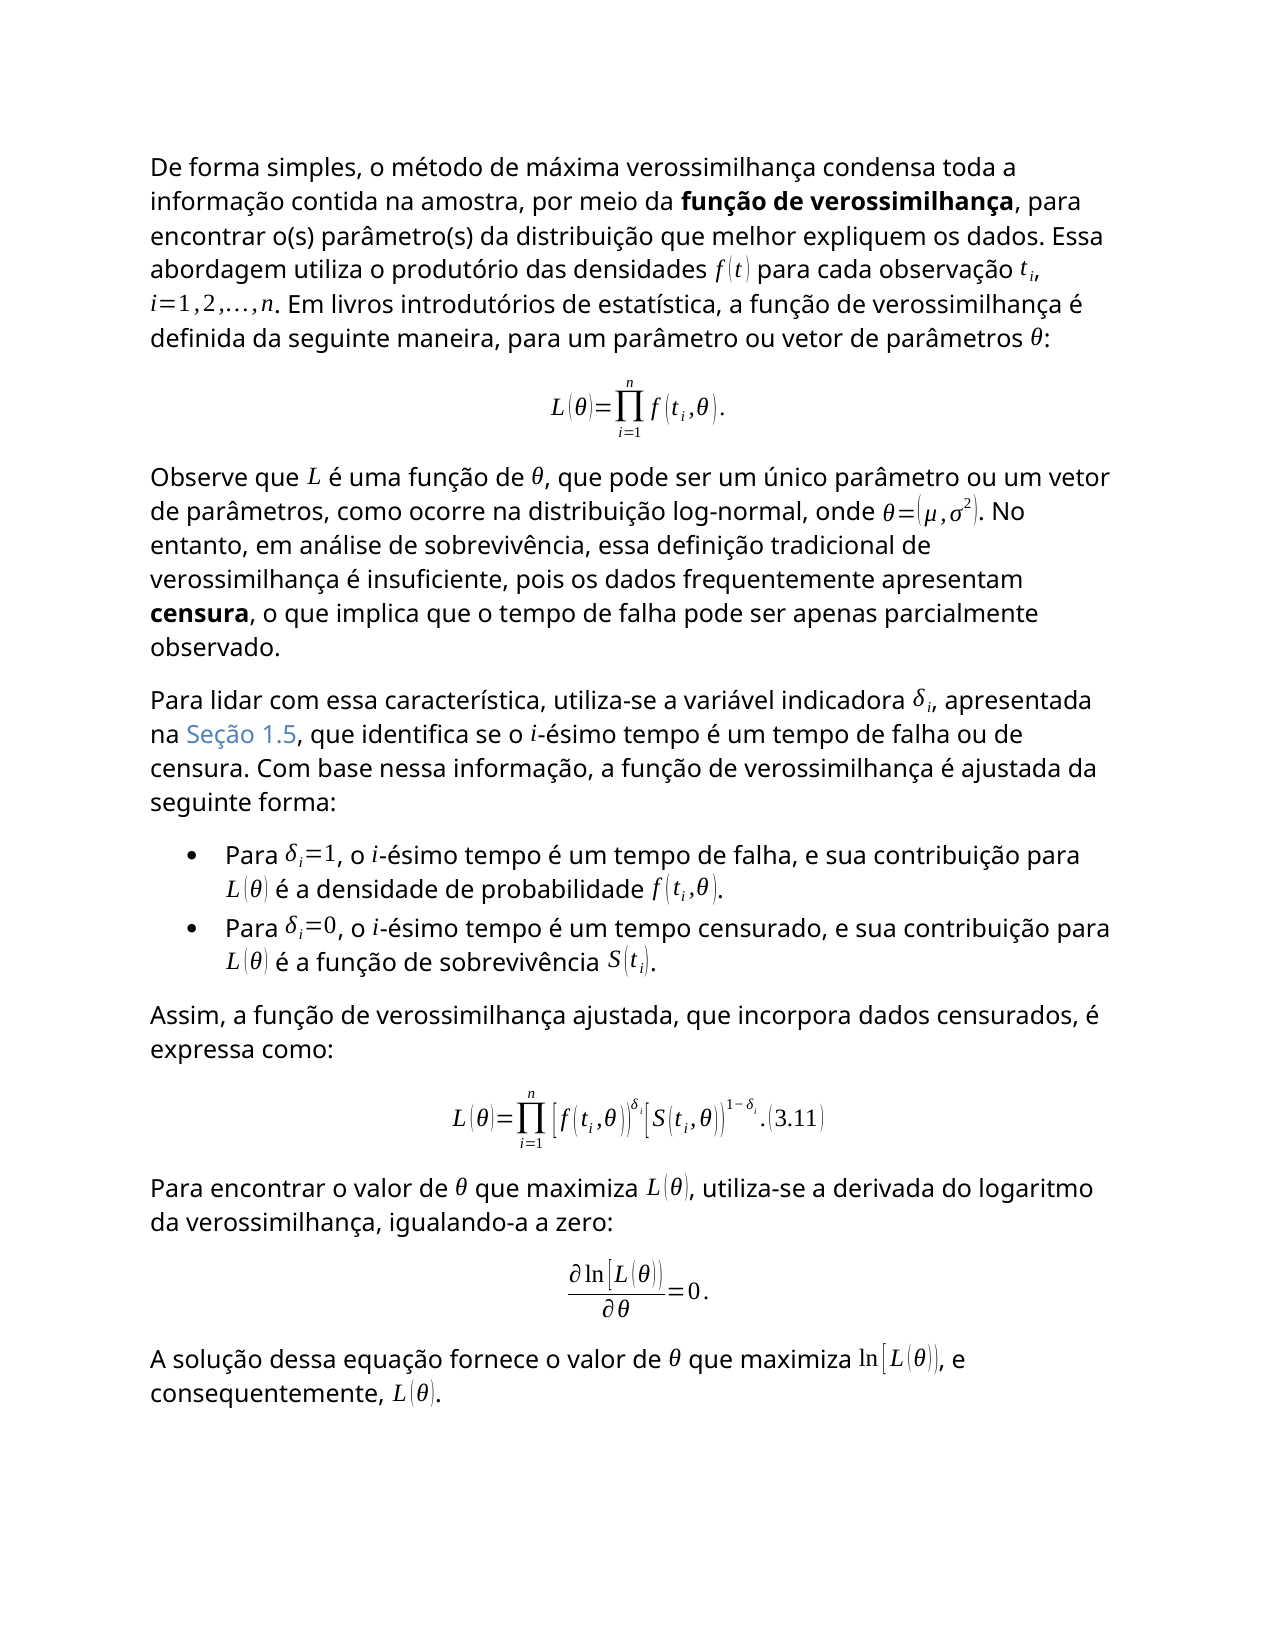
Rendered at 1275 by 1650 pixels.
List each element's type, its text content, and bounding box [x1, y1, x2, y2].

text Observe que é uma função de , que pode ser um único parâmetro ou um vetor de parâmetros, como ocorre na distribuição log-normal, onde . No entanto, em análise de sobrevivência, essa definição tradicional de verossimilhança é insuficiente, pois os dados frequentemente apresentam censura, o que implica que o tempo de falha pode ser apenas parcialmente observado. [150, 459, 1125, 664]
list Para , o -ésimo tempo é um tempo de falha, e sua contribuição para é a densidade de probabilidade . [187, 838, 1125, 907]
text A solução dessa equação fornece o valor de que maximiza , e consequentemente, . [150, 1342, 1125, 1410]
text De forma simples, o método de máxima verossimilhança condensa toda a informação contida na amostra, por meio da função de verossimilhança, para encontrar o(s) parâmetro(s) da distribuição que melhor expliquem os dados. Essa abordagem utiliza o produtório das densidades para cada observação , . Em livros introdutórios de estatística, a função de verossimilhança é definida da seguinte maneira, para um parâmetro ou vetor de parâmetros : [150, 150, 1125, 354]
text Para lidar com essa característica, utiliza-se a variável indicadora , apresentada na Seção 1.5, que identifica se o -ésimo tempo é um tempo de falha ou de censura. Com base nessa informação, a função de verossimilhança é ajustada da seguinte forma: [150, 683, 1125, 819]
text Para encontrar o valor de que maximiza , utiliza-se a derivada do logaritmo da verossimilhança, igualando-a a zero: [150, 1171, 1125, 1239]
text Assim, a função de verossimilhança ajustada, que incorpora dados censurados, é expressa como: [150, 998, 1125, 1066]
list Para , o -ésimo tempo é um tempo censurado, e sua contribuição para é a função de sobrevivência . [187, 910, 1125, 979]
